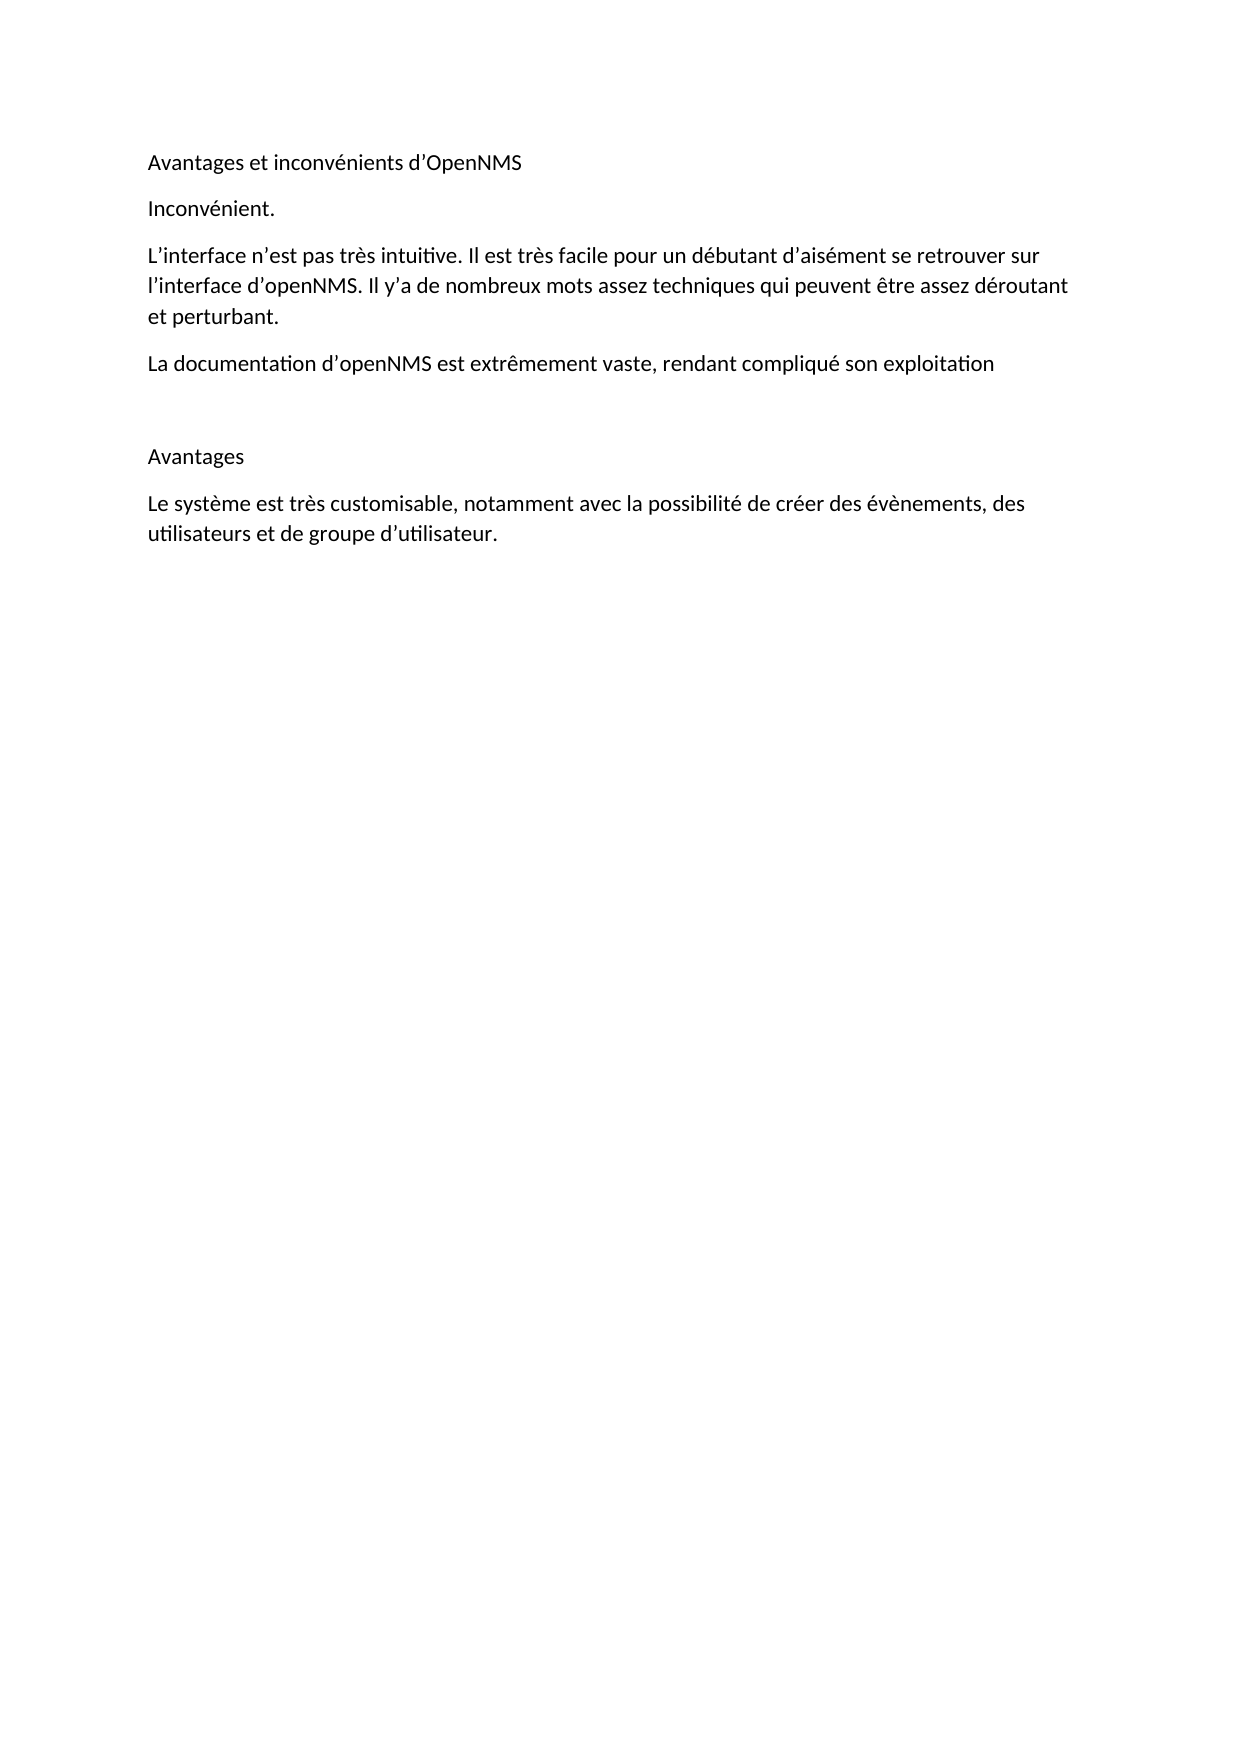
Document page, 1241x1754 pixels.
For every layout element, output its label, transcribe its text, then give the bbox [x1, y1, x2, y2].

text Inconvénient. [148, 194, 1093, 222]
text Avantages [148, 442, 1093, 470]
text La documentation d’openNMS est extrêmement vaste, rendant compliqué son exploitation [148, 349, 1093, 377]
text L’interface n’est pas très intuitive. Il est très facile pour un débutant d’aisément se retrouver sur l’interface d’openNMS. Il y’a de nombreux mots assez techniques qui peuvent être assez déroutant et perturbant. [148, 241, 1093, 330]
text Le système est très customisable, notamment avec la possibilité de créer des évènements, des utilisateurs et de groupe d’utilisateur. [148, 489, 1093, 547]
text Avantages et inconvénients d’OpenNMS [148, 148, 1093, 176]
